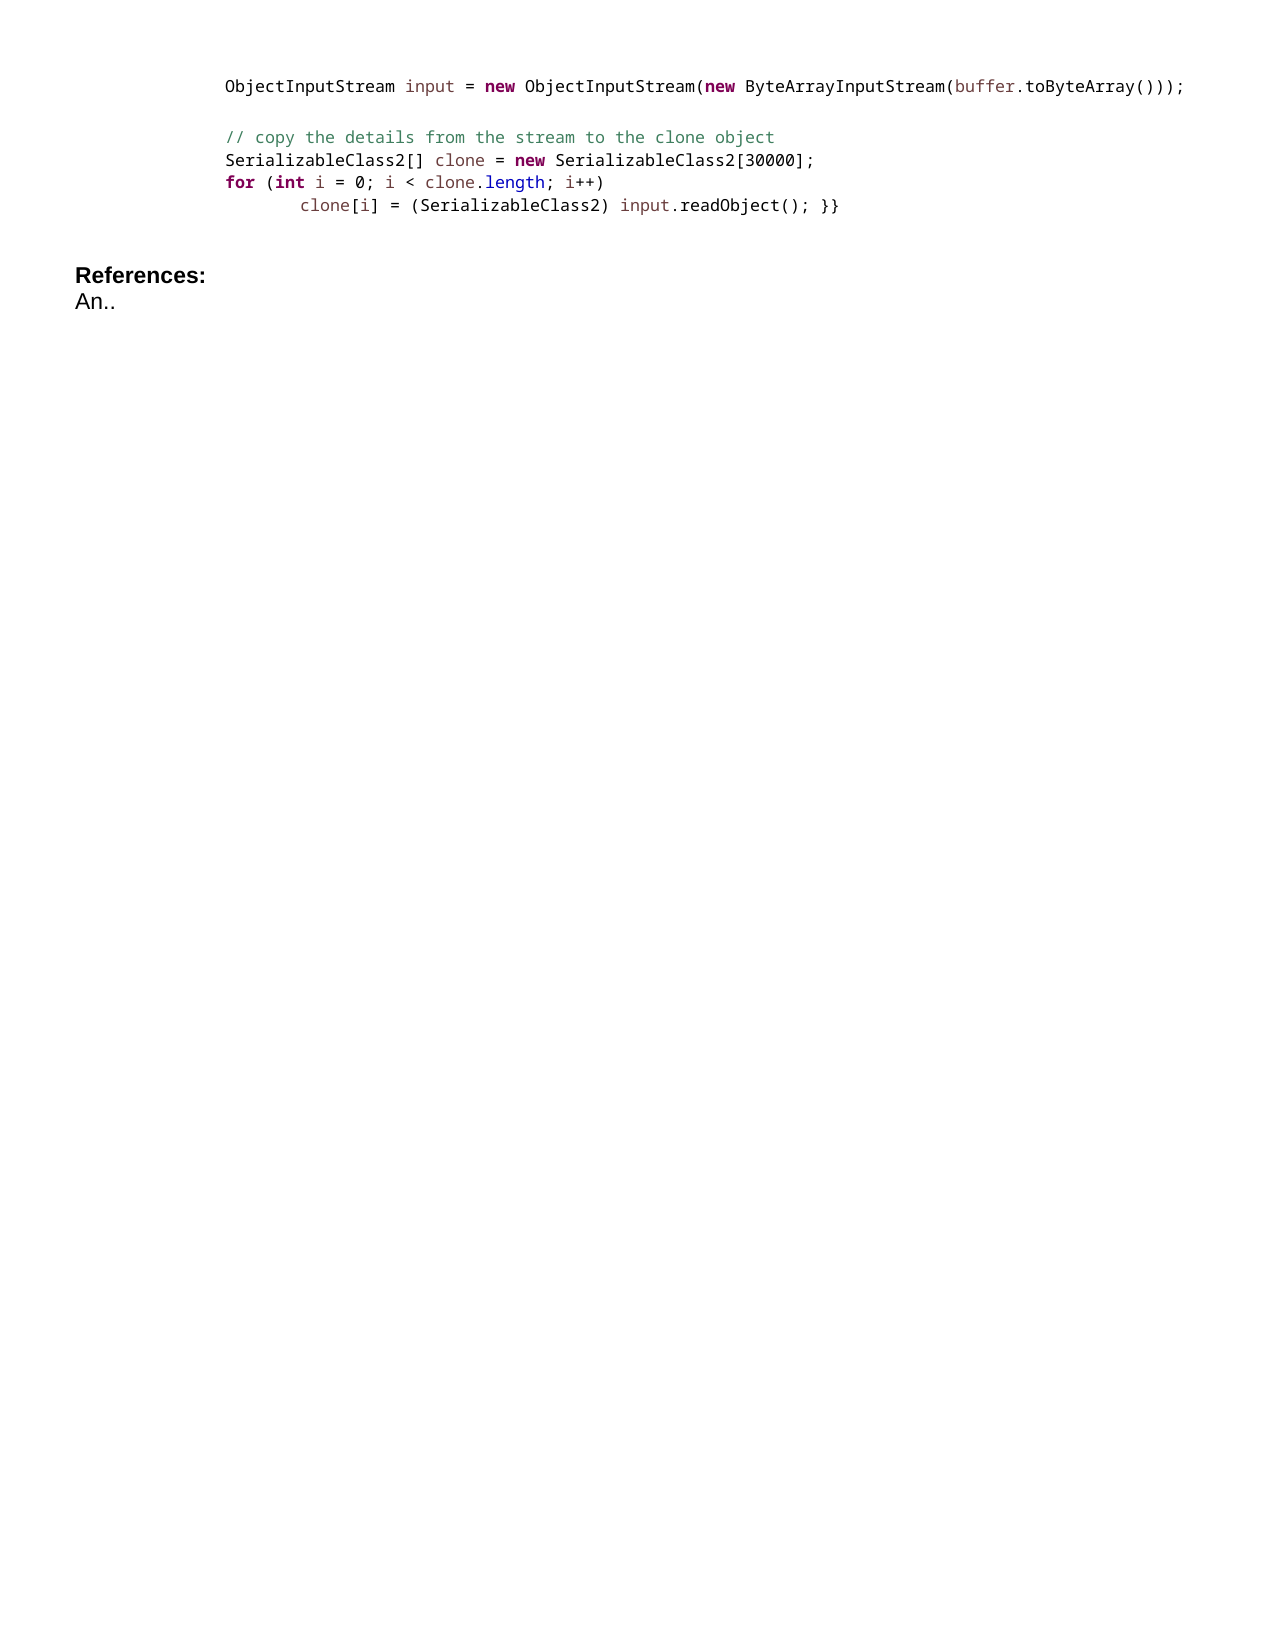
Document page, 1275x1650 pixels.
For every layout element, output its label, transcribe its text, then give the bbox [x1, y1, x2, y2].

text clone[i] = (SerializableClass2) input.readObject(); }} [75, 194, 1200, 217]
text ObjectInputStream input = new ObjectInputStream(new ByteArrayInputStream(buffer.toByteArray())); [75, 75, 1200, 98]
text SerializableClass2[] clone = new SerializableClass2[30000]; [75, 148, 1200, 171]
text for (int i = 0; i < clone.length; i++) [75, 171, 1200, 194]
text References: [75, 262, 1200, 288]
text An.. [75, 288, 1200, 315]
text // copy the details from the stream to the clone object [75, 126, 1200, 148]
